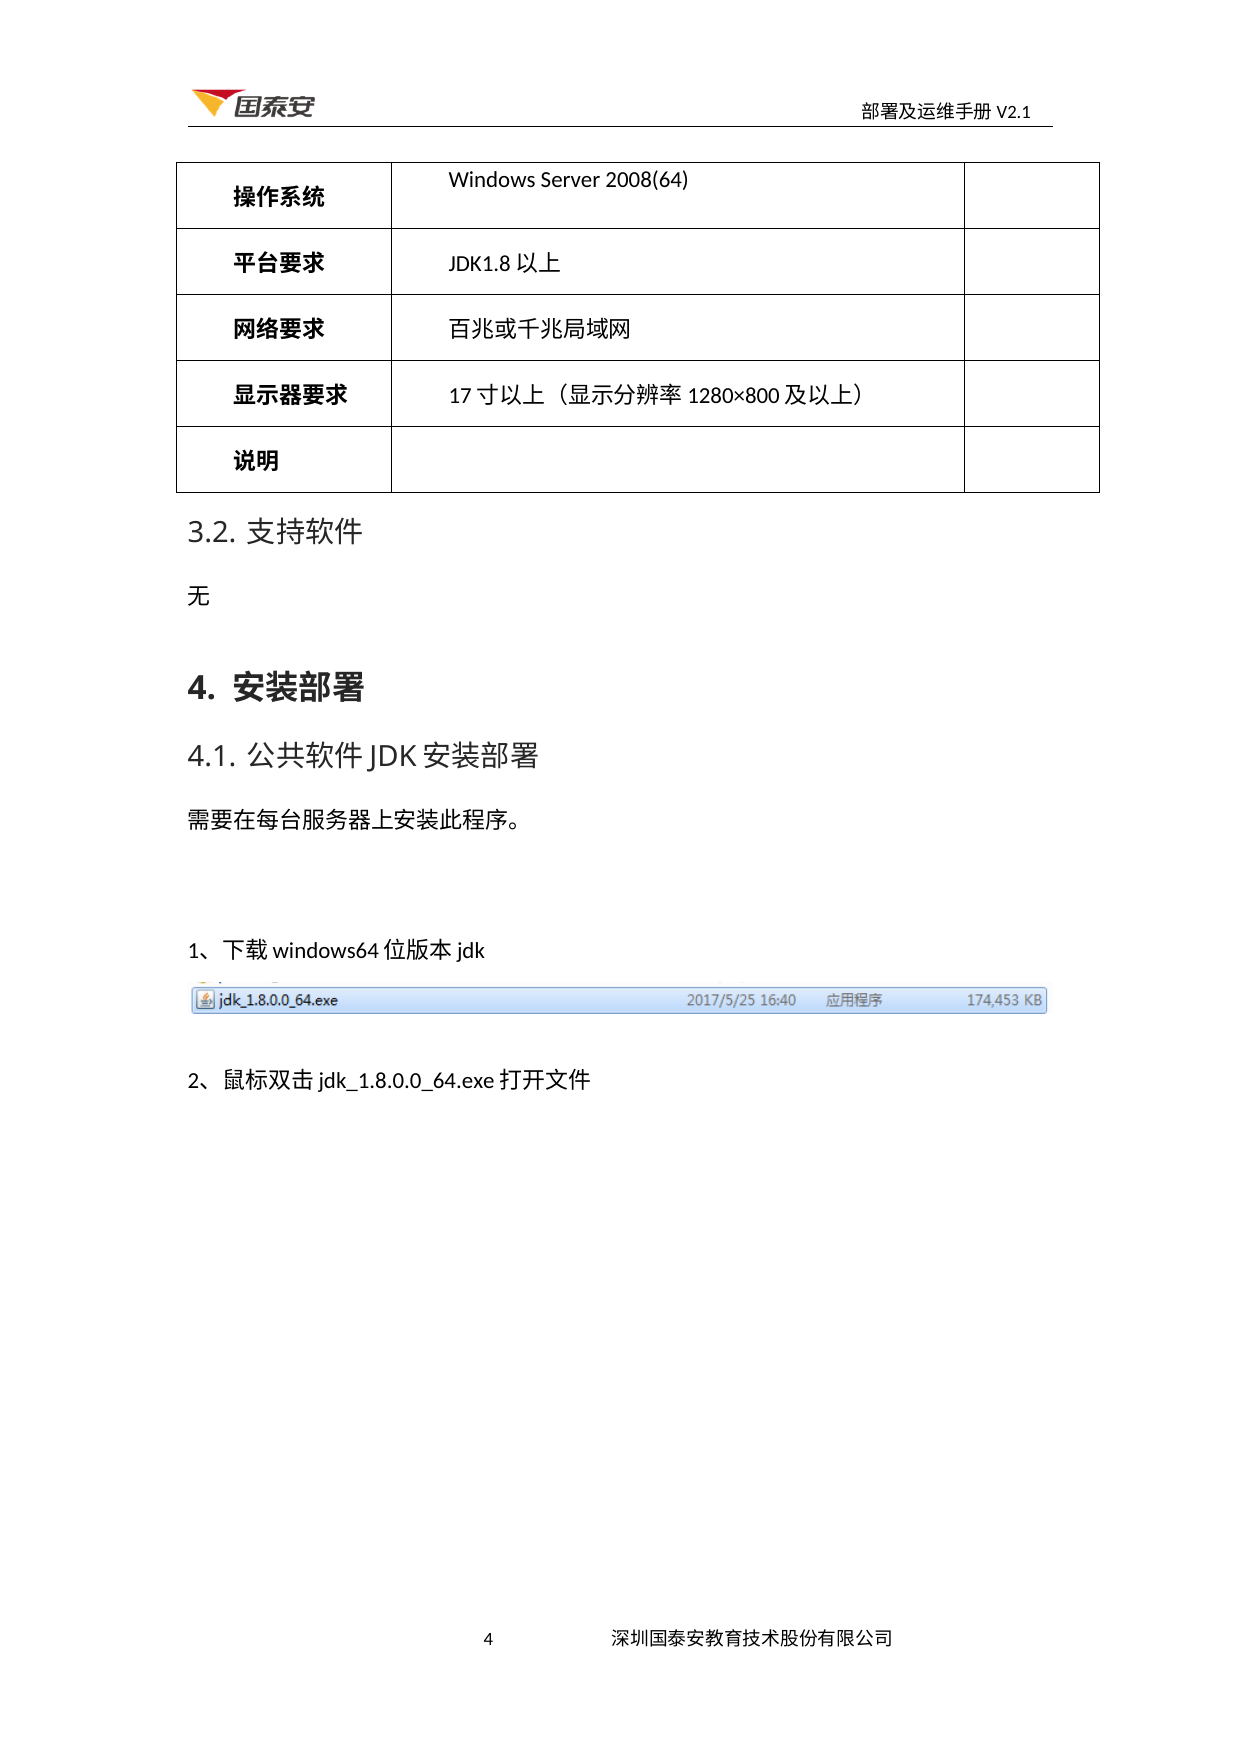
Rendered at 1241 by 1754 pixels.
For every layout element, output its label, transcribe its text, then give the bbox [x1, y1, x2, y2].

subtitle 支持软件 [187, 497, 1053, 562]
table_cell 显示器要求 [177, 361, 391, 426]
table_cell [965, 361, 1099, 426]
table_cell 17寸以上（显示分辨率1280×800及以上） [392, 361, 964, 426]
table_cell [965, 427, 1099, 492]
table_cell 平台要求 [177, 229, 391, 294]
table_cell 百兆或千兆局域网 [392, 295, 964, 360]
picture [187, 982, 1053, 1014]
table_cell [392, 427, 964, 492]
table_cell JDK1.8以上 [392, 229, 964, 294]
text 需要在每台服务器上安装此程序。 [187, 787, 1053, 852]
picture [187, 88, 318, 119]
table_cell [965, 295, 1099, 360]
text 2、鼠标双击jdk_1.8.0.0_64.exe打开文件 [187, 1047, 1053, 1112]
table_cell Windows Server 2008(64) [392, 163, 964, 228]
table_cell 操作系统 [177, 163, 391, 228]
table_cell 网络要求 [177, 295, 391, 360]
table_cell [965, 229, 1099, 294]
subtitle 安装部署 [187, 652, 1053, 717]
text 无 [187, 562, 1053, 627]
text 1、下载windows64位版本jdk [187, 917, 1053, 982]
table_cell 说明 [177, 427, 391, 492]
subtitle 公共软件JDK安装部署 [187, 722, 1053, 787]
table_cell [965, 163, 1099, 228]
